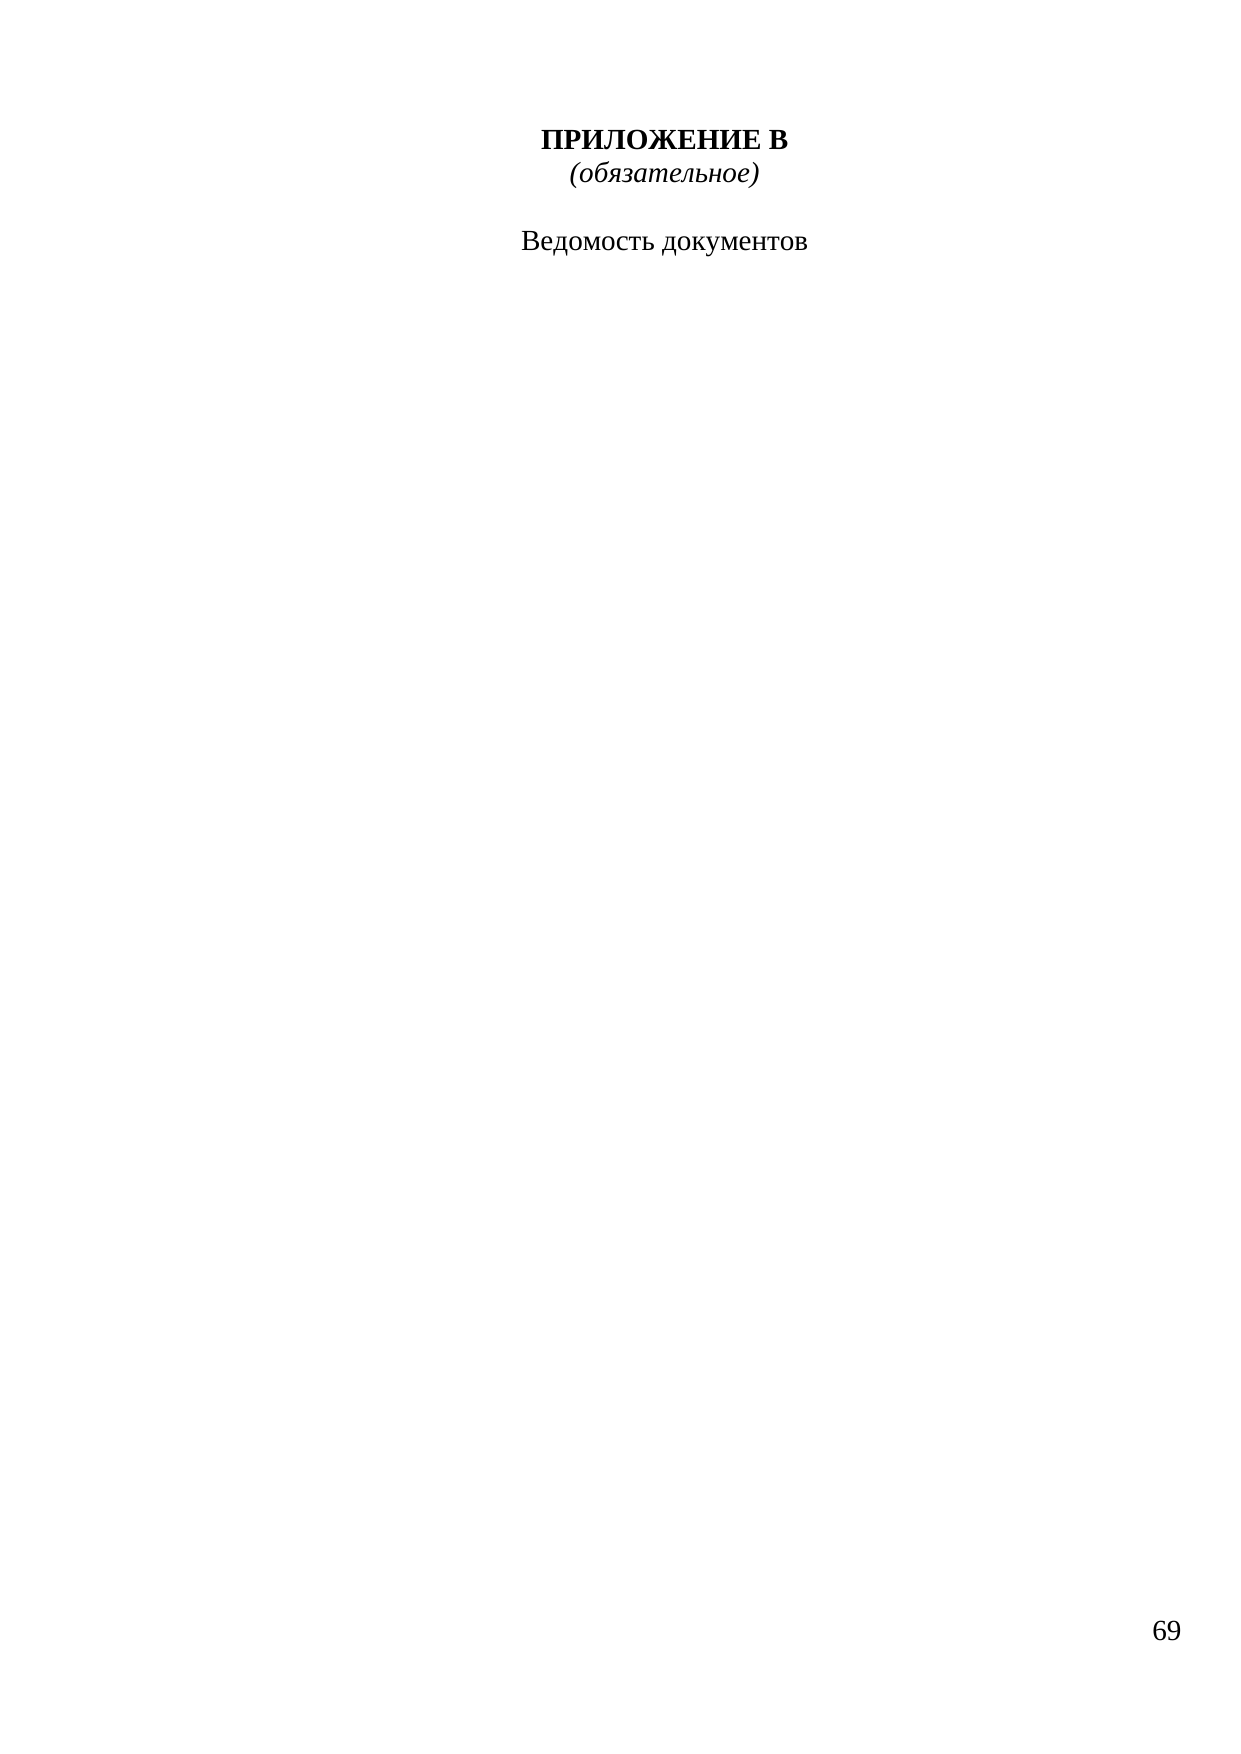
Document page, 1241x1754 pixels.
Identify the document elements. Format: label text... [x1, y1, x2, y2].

subtitle ПРИЛОЖЕНИЕ В [148, 122, 1181, 156]
text Ведомость документов [148, 223, 1181, 256]
text (обязательное) [148, 156, 1181, 189]
